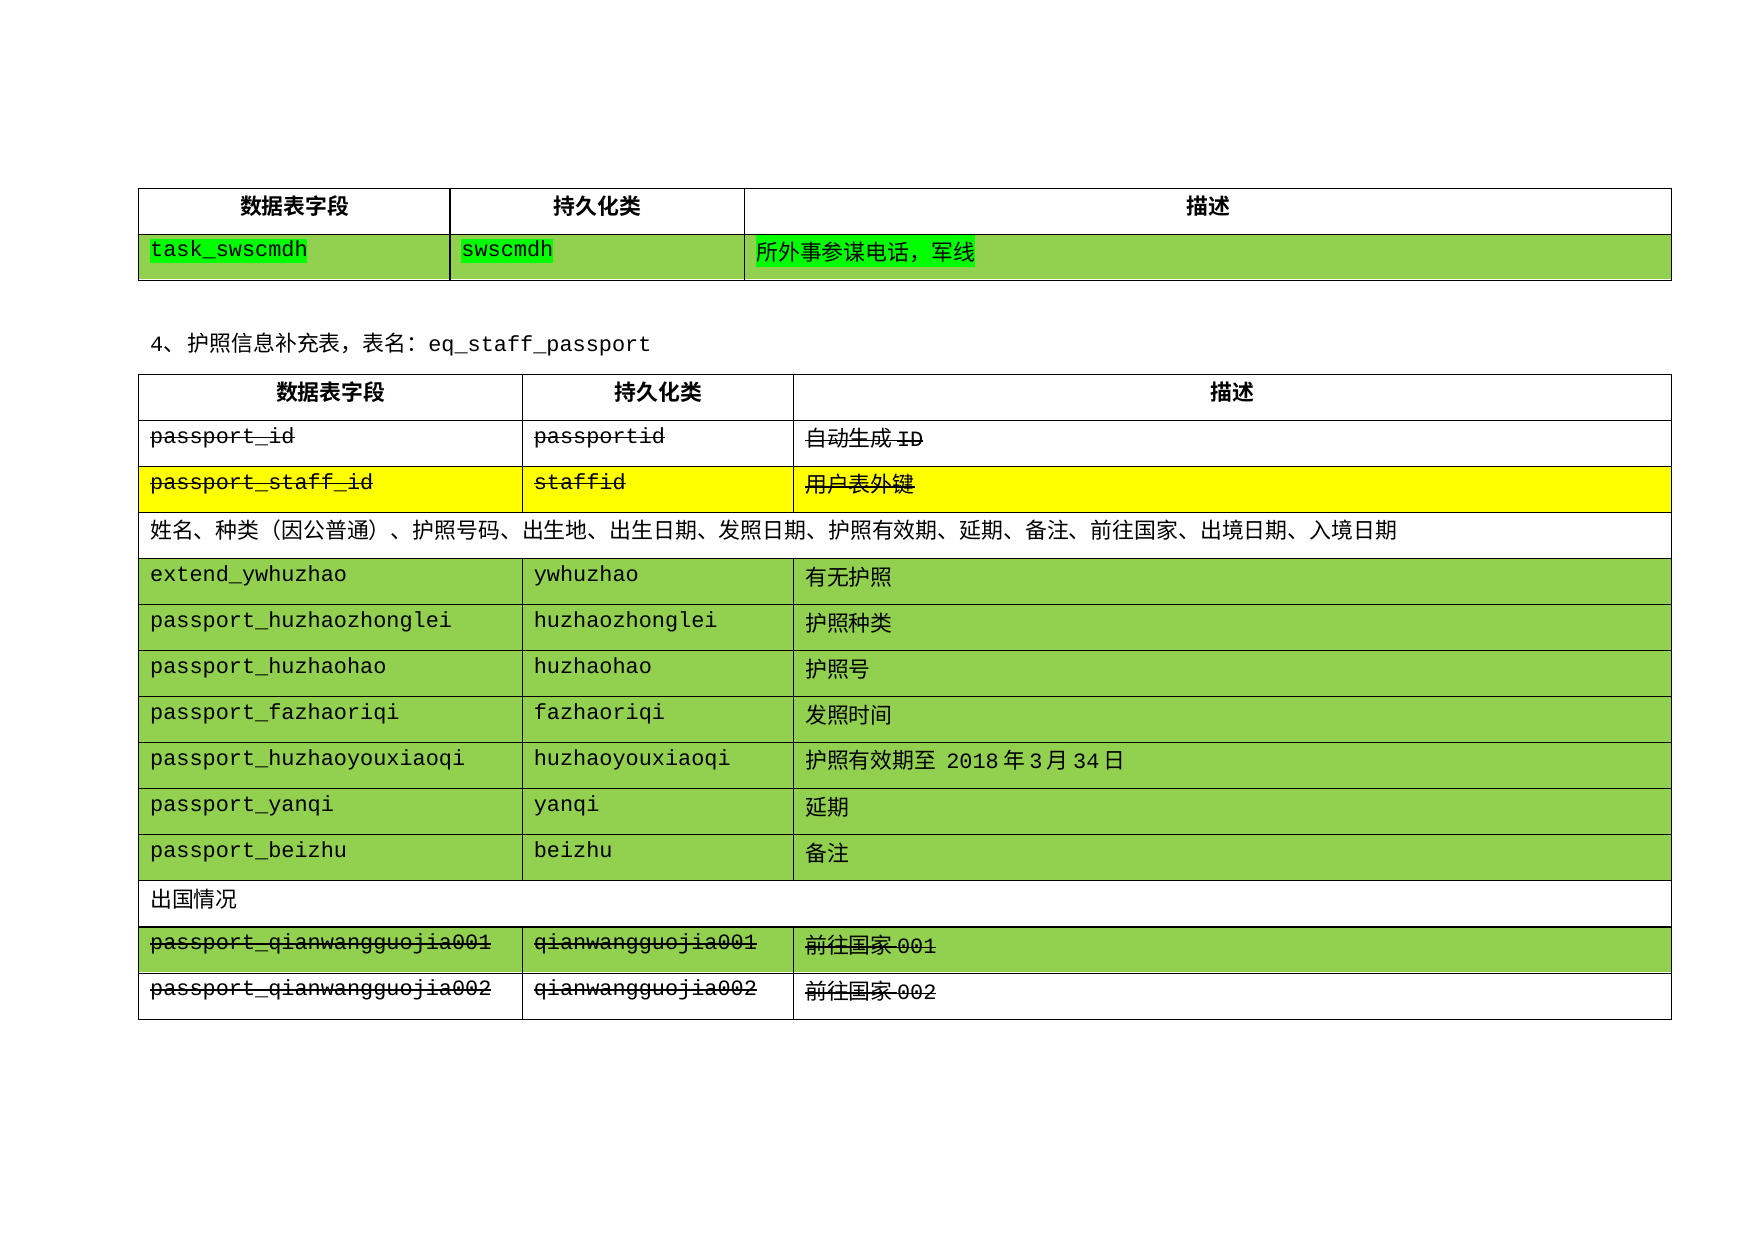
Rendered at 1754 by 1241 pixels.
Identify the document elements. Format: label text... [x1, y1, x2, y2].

table_cell 姓名、种类（因公普通）、护照号码、出生地、出生日期、发照日期、护照有效期、延期、备注、前往国家、出境日期、入境日期 [139, 513, 1671, 558]
table_header 描述 [794, 375, 1671, 420]
table_cell passport_qianwangguojia001 [139, 928, 522, 972]
table_header 数据表字段 [139, 189, 449, 233]
table_header 描述 [745, 189, 1671, 233]
table_cell ywhuzhao [523, 559, 793, 604]
table_cell passport_huzhaozhonglei [139, 605, 522, 650]
table_cell 前往国家001 [794, 928, 1671, 972]
table_cell qianwangguojia002 [523, 974, 793, 1018]
table_cell staffid [523, 467, 793, 512]
table_cell huzhaohao [523, 651, 793, 696]
table_header 数据表字段 [139, 375, 522, 420]
table_cell yanqi [523, 789, 793, 834]
table_cell 护照号 [794, 651, 1671, 696]
table_cell 所外事参谋电话，军线 [745, 235, 1671, 279]
table_cell passport_yanqi [139, 789, 522, 834]
table_cell swscmdh [451, 235, 744, 279]
table_cell huzhaozhonglei [523, 605, 793, 650]
table_cell passport_huzhaohao [139, 651, 522, 696]
table_cell qianwangguojia001 [523, 928, 793, 972]
table_cell passport_beizhu [139, 835, 522, 880]
table_cell 用户表外键 [794, 467, 1671, 512]
table_cell 出国情况 [139, 881, 1671, 926]
table_cell 护照有效期至 2018年3月34日 [794, 743, 1671, 788]
table_header 持久化类 [523, 375, 793, 420]
table_cell beizhu [523, 835, 793, 880]
table_cell 有无护照 [794, 559, 1671, 604]
table_cell huzhaoyouxiaoqi [523, 743, 793, 788]
table_cell 延期 [794, 789, 1671, 834]
table_cell passport_huzhaoyouxiaoqi [139, 743, 522, 788]
table_cell passport_staff_id [139, 467, 522, 512]
table_cell fazhaoriqi [523, 697, 793, 742]
table_cell passport_id [139, 421, 522, 466]
table_cell passportid [523, 421, 793, 466]
table_cell extend_ywhuzhao [139, 559, 522, 604]
table_cell 发照时间 [794, 697, 1671, 742]
list 护照信息补充表，表名：eq_staff_passport [150, 326, 1604, 358]
table_cell task_swscmdh [139, 235, 449, 279]
table_cell 自动生成ID [794, 421, 1671, 466]
table_cell 护照种类 [794, 605, 1671, 650]
table_cell 备注 [794, 835, 1671, 880]
table_cell passport_qianwangguojia002 [139, 974, 522, 1018]
table_cell passport_fazhaoriqi [139, 697, 522, 742]
table_header 持久化类 [451, 189, 744, 233]
table_cell 前往国家002 [794, 974, 1671, 1018]
